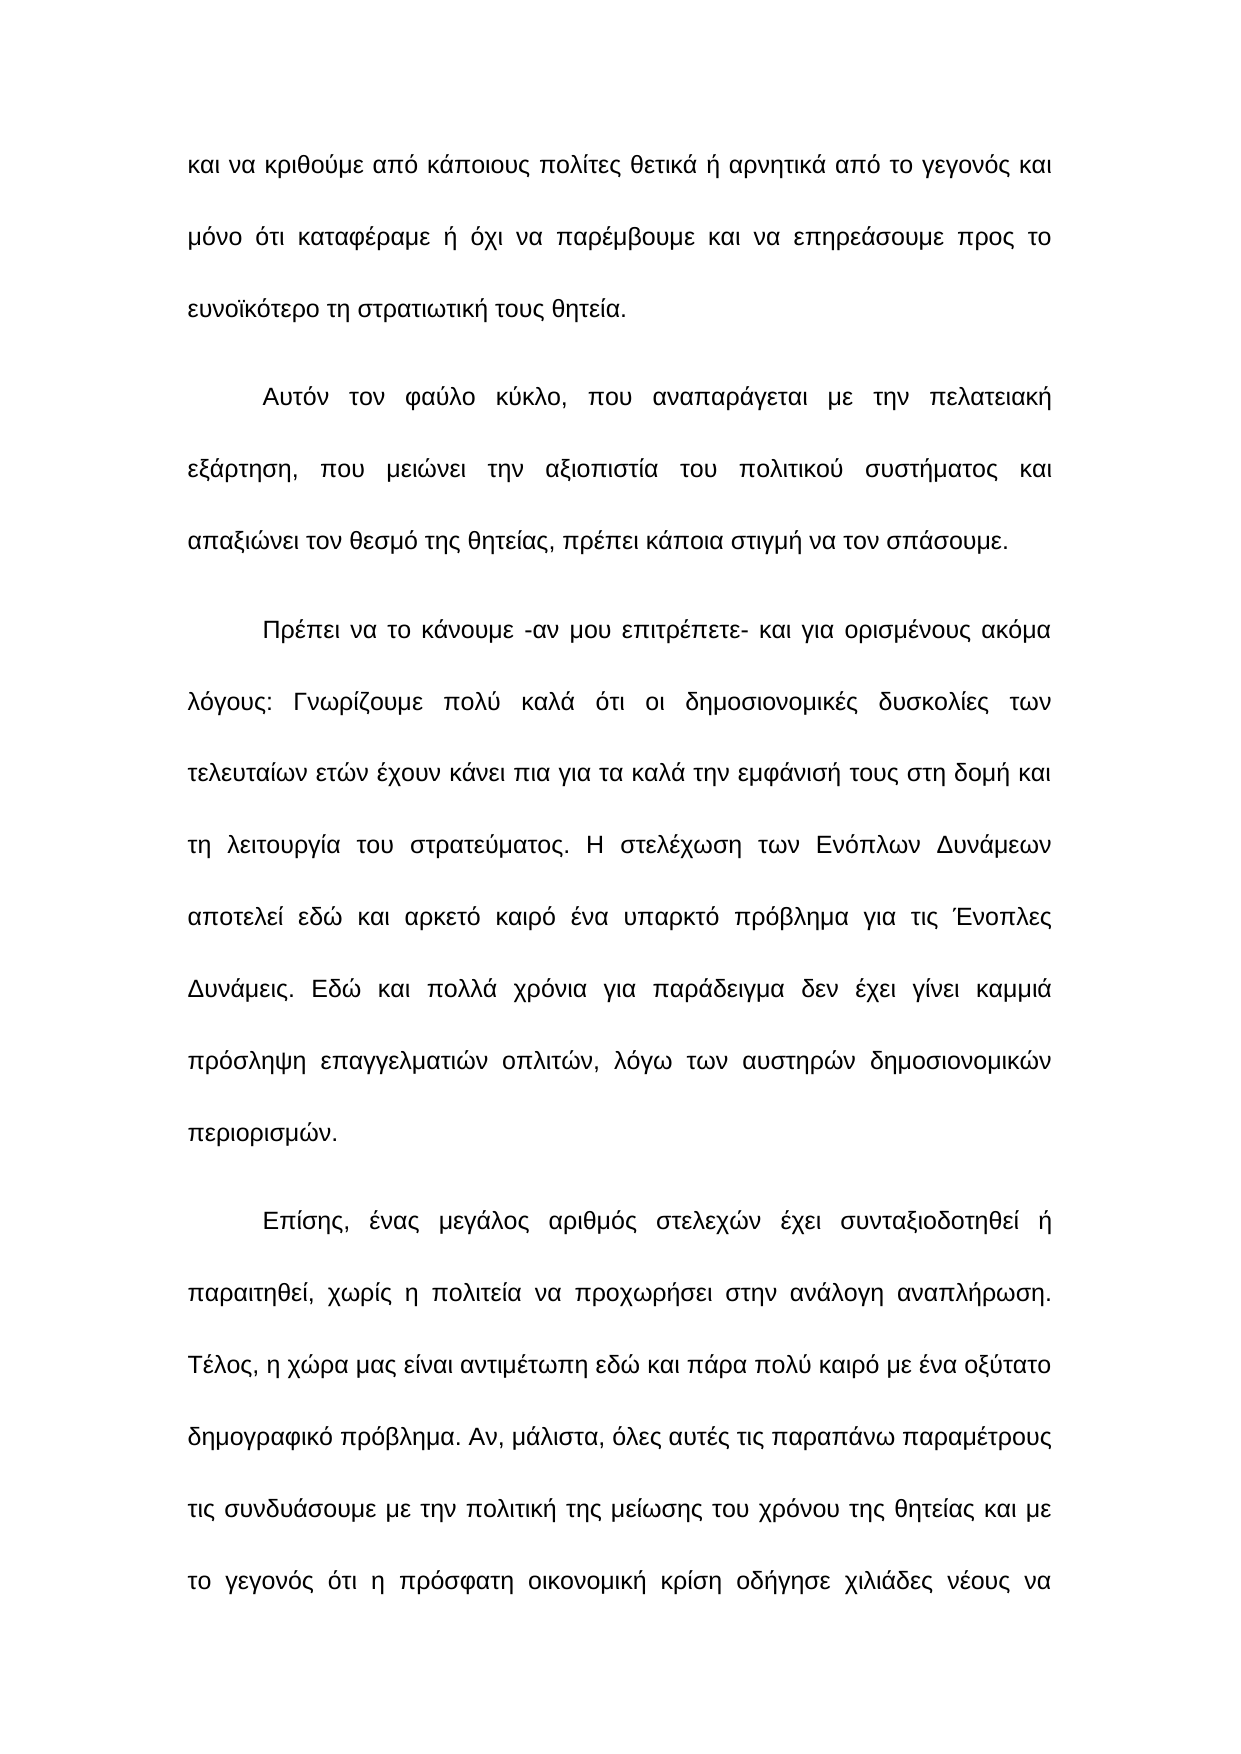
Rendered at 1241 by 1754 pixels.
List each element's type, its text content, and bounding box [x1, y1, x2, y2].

text Αυτόν τον φαύλο κύκλο, που αναπαράγεται με την πελατειακή εξάρτηση, που μειώνει την αξιοπιστία του πολιτικού συστήματος και απαξιώνει τον θεσμό της θητείας, πρέπει κάποια στιγμή να τον σπάσουμε. [187, 382, 1053, 555]
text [187, 150, 1053, 322]
text Πρέπει να το κάνουμε -αν μου επιτρέπετε- και για ορισμένους ακόμα λόγους: Γνωρίζουμε πολύ καλά ότι οι δημοσιονομικές δυσκολίες των τελευταίων ετών έχουν κάνει πια για τα καλά την εμφάνισή τους στη δομή και τη λειτουργία του στρατεύματος. Η στελέχωση των Ενόπλων Δυνάμεων αποτελεί εδώ και αρκετό καιρό ένα υπαρκτό πρόβλημα για τις Ένοπλες Δυνάμεις. Εδώ και πολλά χρόνια για παράδειγμα δεν έχει γίνει καμμιά πρόσληψη επαγγελματιών οπλιτών, λόγω των αυστηρών δημοσιονομικών περιορισμών. [187, 614, 1053, 1146]
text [187, 1206, 1053, 1594]
